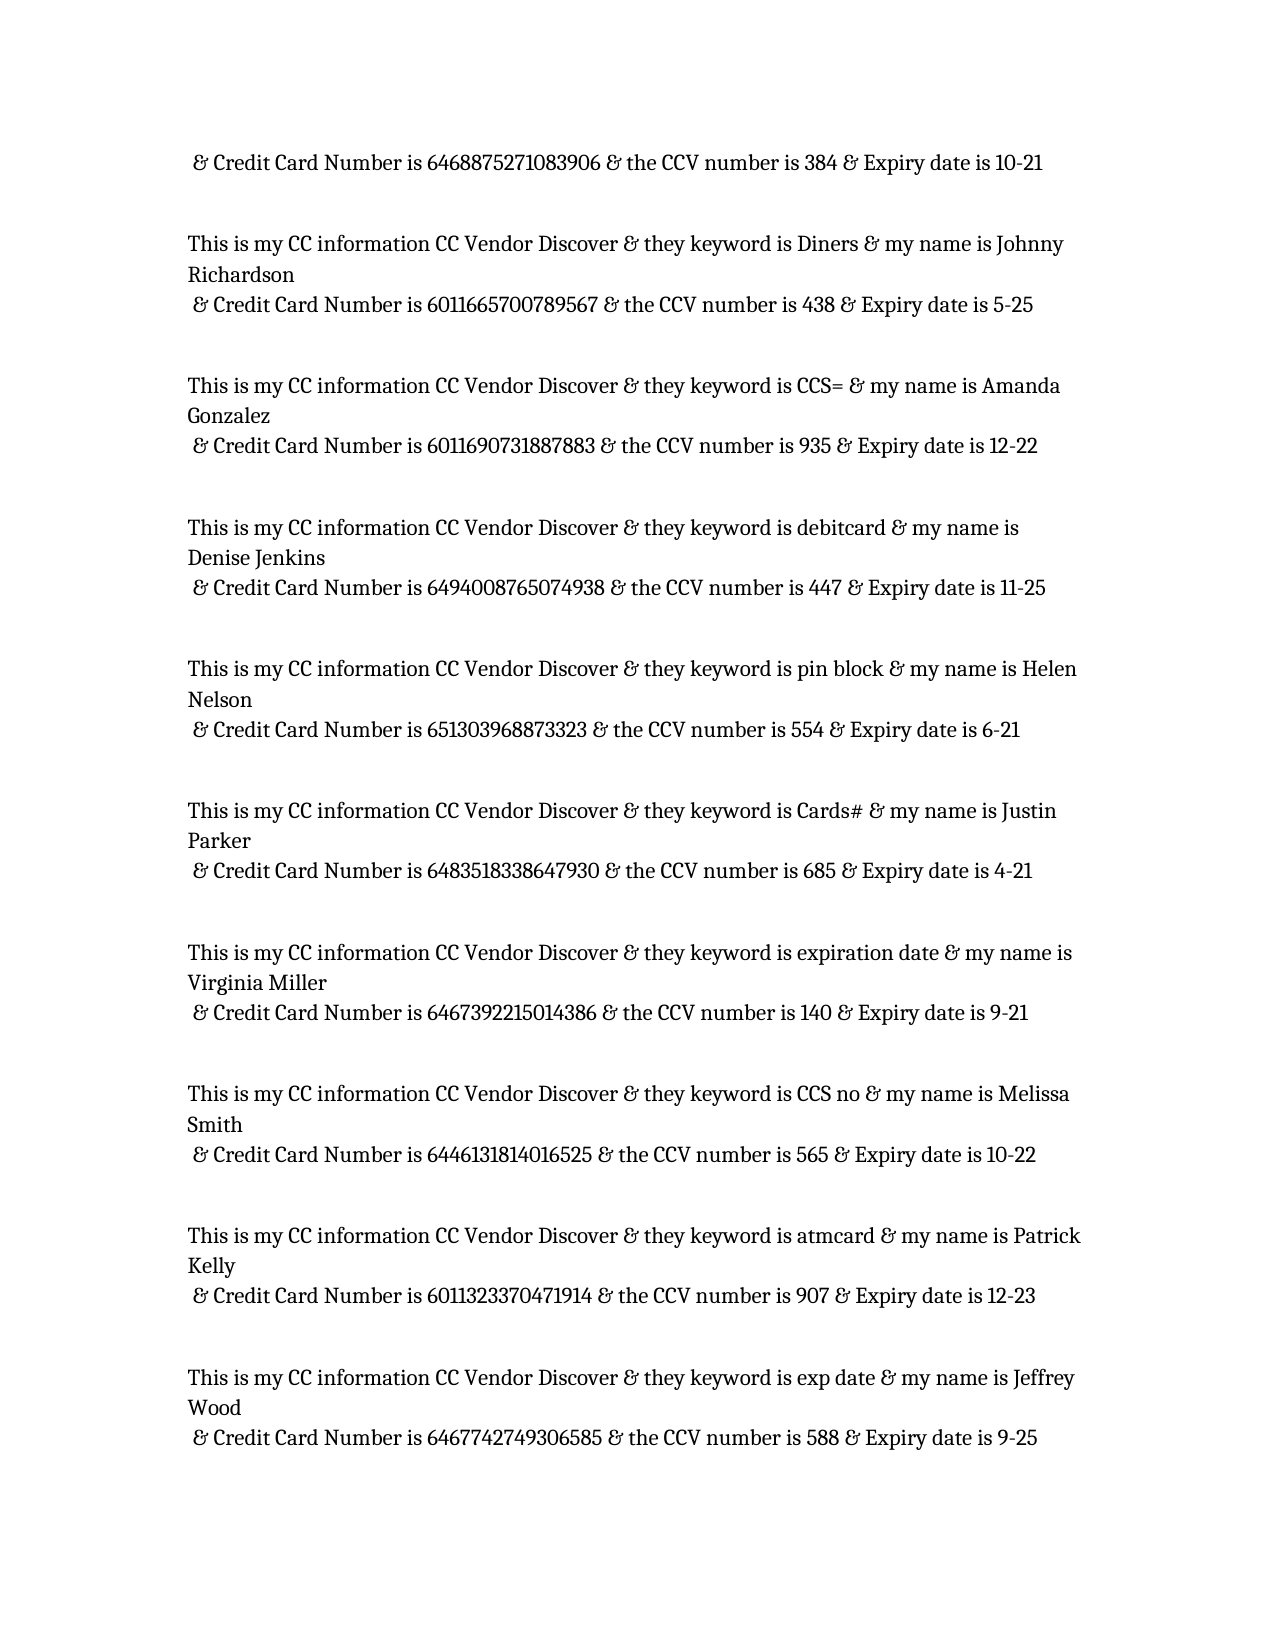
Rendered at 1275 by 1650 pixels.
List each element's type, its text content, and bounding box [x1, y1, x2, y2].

text This is my CC information CC Vendor Discover & they keyword is CCS= & my name is Amanda Gonzalez & Credit Card Number is 6011690731887883 & the CCV number is 935 & Expiry date is 12-22 [187, 373, 1087, 490]
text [187, 150, 1087, 207]
text This is my CC information CC Vendor Discover & they keyword is exp date & my name is Jeffrey Wood & Credit Card Number is 6467742749306585 & the CCV number is 588 & Expiry date is 9-25 [187, 1364, 1087, 1482]
text This is my CC information CC Vendor Discover & they keyword is pin block & my name is Helen Nelson & Credit Card Number is 651303968873323 & the CCV number is 554 & Expiry date is 6-21 [187, 656, 1087, 773]
text This is my CC information CC Vendor Discover & they keyword is CCS no & my name is Melissa Smith & Credit Card Number is 6446131814016525 & the CCV number is 565 & Expiry date is 10-22 [187, 1081, 1087, 1198]
text This is my CC information CC Vendor Discover & they keyword is Diners & my name is Johnny Richardson & Credit Card Number is 6011665700789567 & the CCV number is 438 & Expiry date is 5-25 [187, 231, 1087, 348]
text This is my CC information CC Vendor Discover & they keyword is Cards# & my name is Justin Parker & Credit Card Number is 6483518338647930 & the CCV number is 685 & Expiry date is 4-21 [187, 798, 1087, 915]
text This is my CC information CC Vendor Discover & they keyword is atmcard & my name is Patrick Kelly & Credit Card Number is 6011323370471914 & the CCV number is 907 & Expiry date is 12-23 [187, 1223, 1087, 1340]
text This is my CC information CC Vendor Discover & they keyword is debitcard & my name is Denise Jenkins & Credit Card Number is 6494008765074938 & the CCV number is 447 & Expiry date is 11-25 [187, 514, 1087, 632]
text This is my CC information CC Vendor Discover & they keyword is expiration date & my name is Virginia Miller & Credit Card Number is 6467392215014386 & the CCV number is 140 & Expiry date is 9-21 [187, 939, 1087, 1057]
